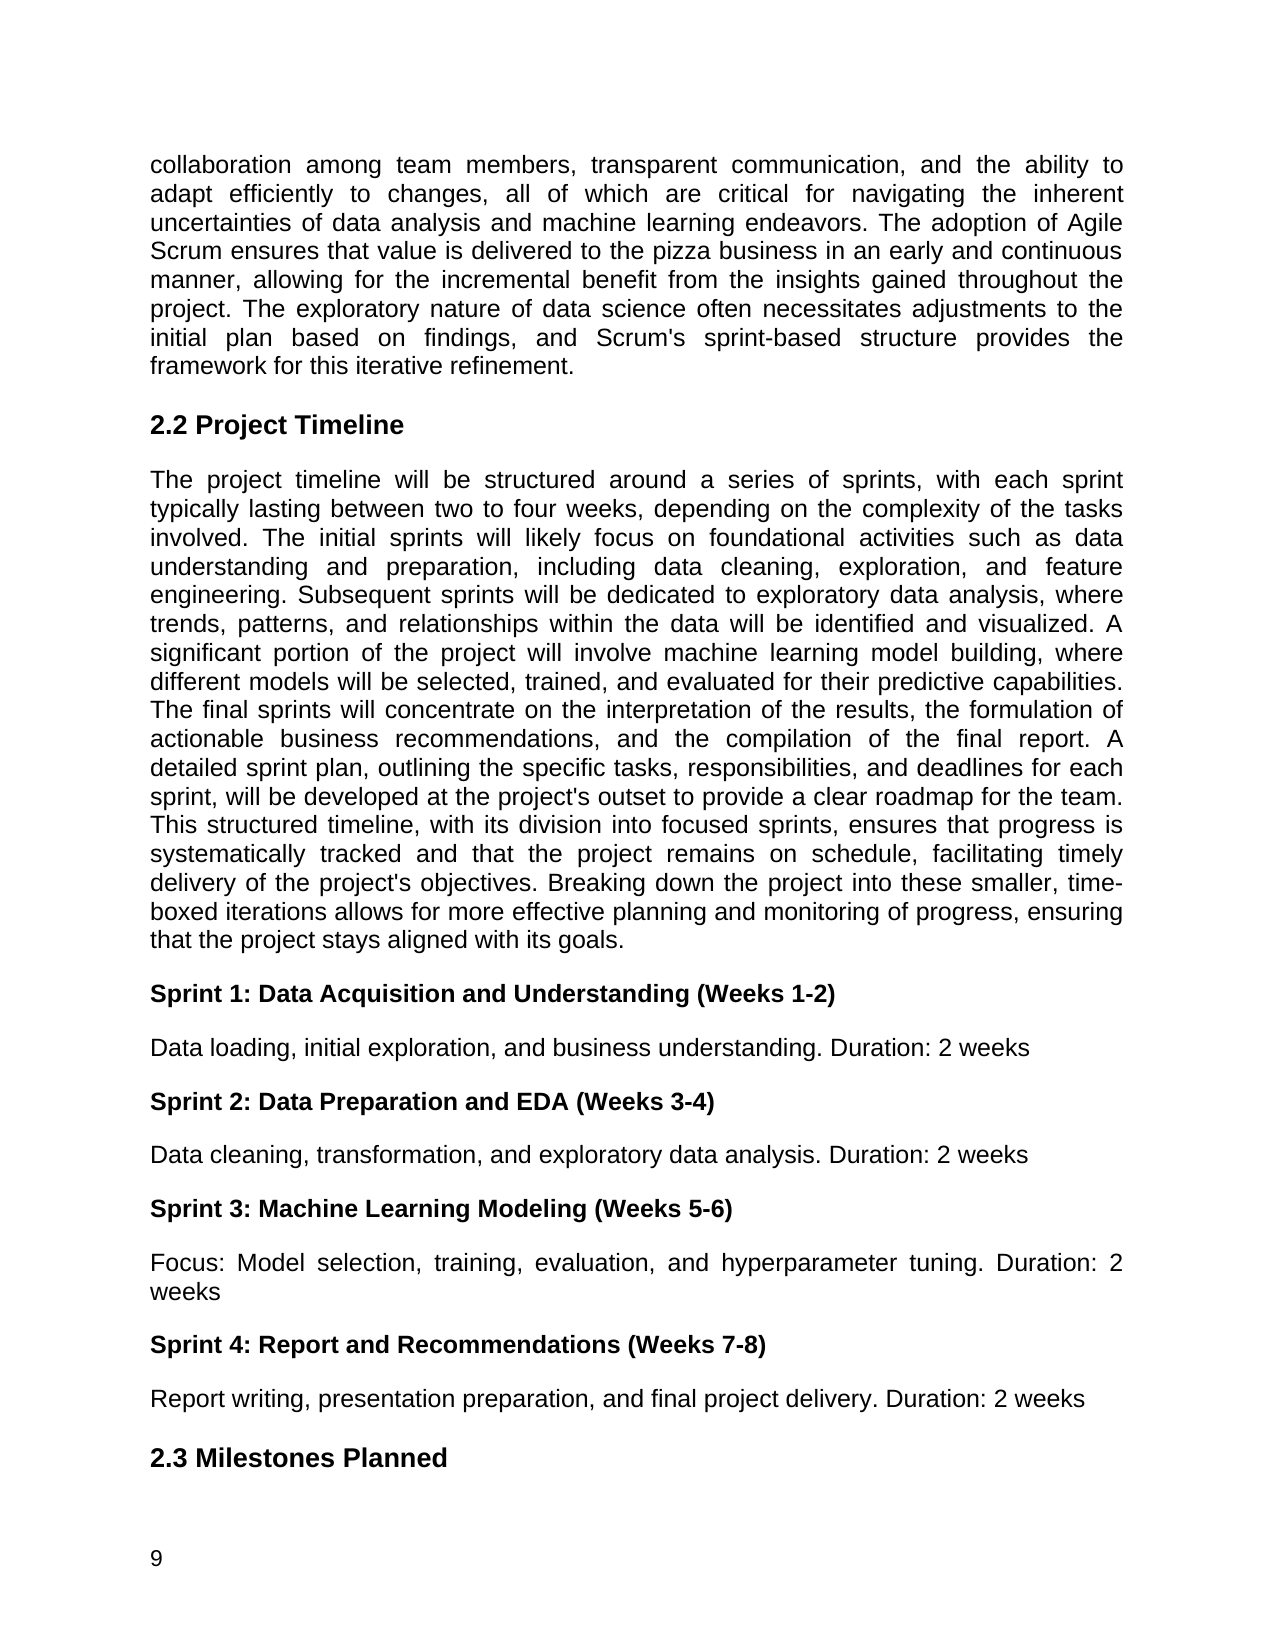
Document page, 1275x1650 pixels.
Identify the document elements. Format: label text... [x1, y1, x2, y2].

text The project timeline will be structured around a series of sprints, with each sprint typically lasting between two to four weeks, depending on the complexity of the tasks involved. The initial sprints will likely focus on foundational activities such as data understanding and preparation, including data cleaning, exploration, and feature engineering. Subsequent sprints will be dedicated to exploratory data analysis, where trends, patterns, and relationships within the data will be identified and visualized. A significant portion of the project will involve machine learning model building, where different models will be selected, trained, and evaluated for their predictive capabilities. The final sprints will concentrate on the interpretation of the results, the formulation of actionable business recommendations, and the compilation of the final report. A detailed sprint plan, outlining the specific tasks, responsibilities, and deadlines for each sprint, will be developed at the project's outset to provide a clear roadmap for the team. This structured timeline, with its division into focused sprints, ensures that progress is systematically tracked and that the project remains on schedule, facilitating timely delivery of the project's objectives. Breaking down the project into these smaller, time-boxed iterations allows for more effective planning and monitoring of progress, ensuring that the project stays aligned with its goals. [150, 465, 1125, 954]
text Focus: Model selection, training, evaluation, and hyperparameter tuning. Duration: 2 weeks [150, 1248, 1125, 1305]
text Data cleaning, transformation, and exploratory data analysis. Duration: 2 weeks [150, 1140, 1125, 1169]
subtitle 2.2 Project Timeline [150, 409, 1125, 440]
text Data loading, initial exploration, and business understanding. Duration: 2 weeks [150, 1033, 1125, 1062]
text Report writing, presentation preparation, and final project delivery. Duration: 2 weeks [150, 1384, 1125, 1413]
text Sprint 3: Machine Learning Modeling (Weeks 5-6) [150, 1194, 1125, 1223]
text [150, 150, 1125, 380]
text Sprint 2: Data Preparation and EDA (Weeks 3-4) [150, 1087, 1125, 1115]
text Sprint 1: Data Acquisition and Understanding (Weeks 1-2) [150, 979, 1125, 1008]
subtitle 2.3 Milestones Planned [150, 1442, 1125, 1473]
text Sprint 4: Report and Recommendations (Weeks 7-8) [150, 1330, 1125, 1359]
